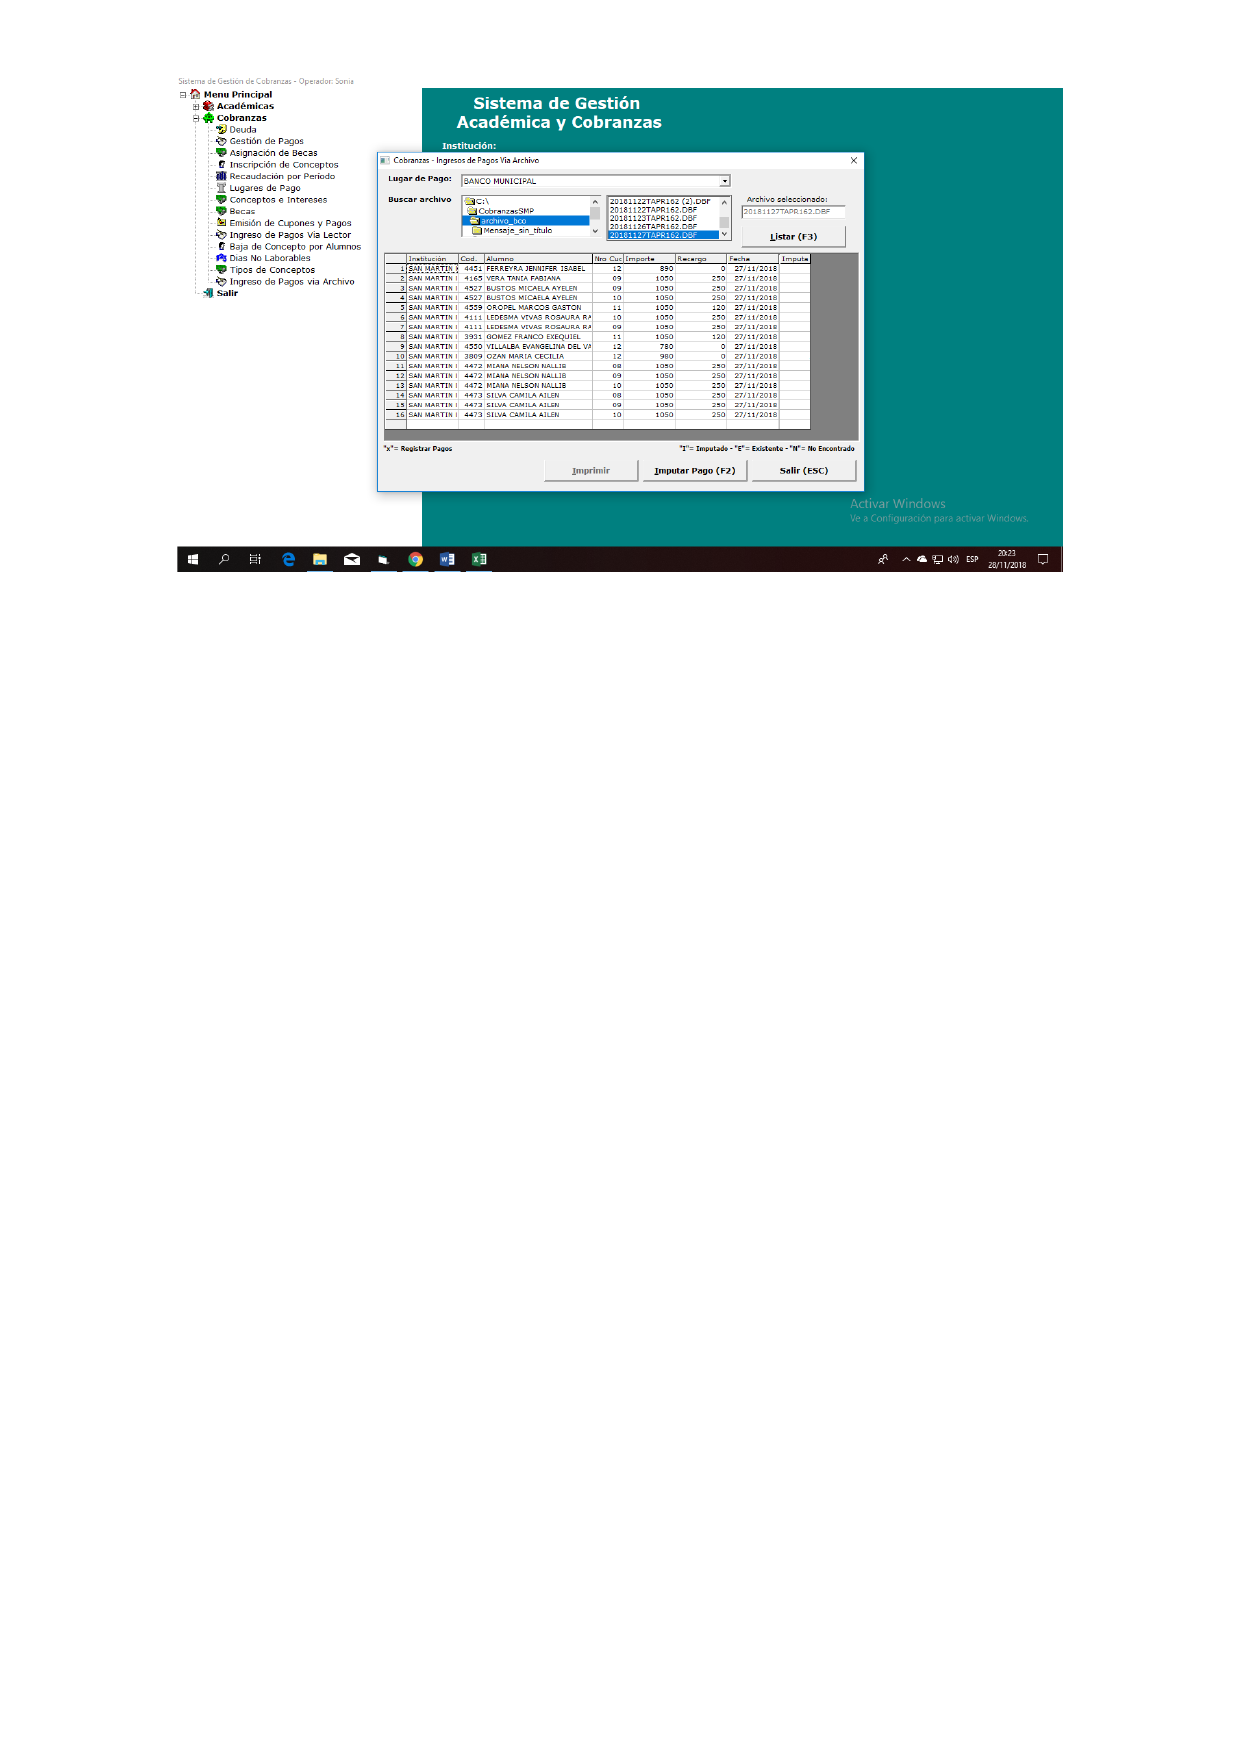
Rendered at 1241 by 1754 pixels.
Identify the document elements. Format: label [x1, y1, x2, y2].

picture [177, 73, 1063, 572]
